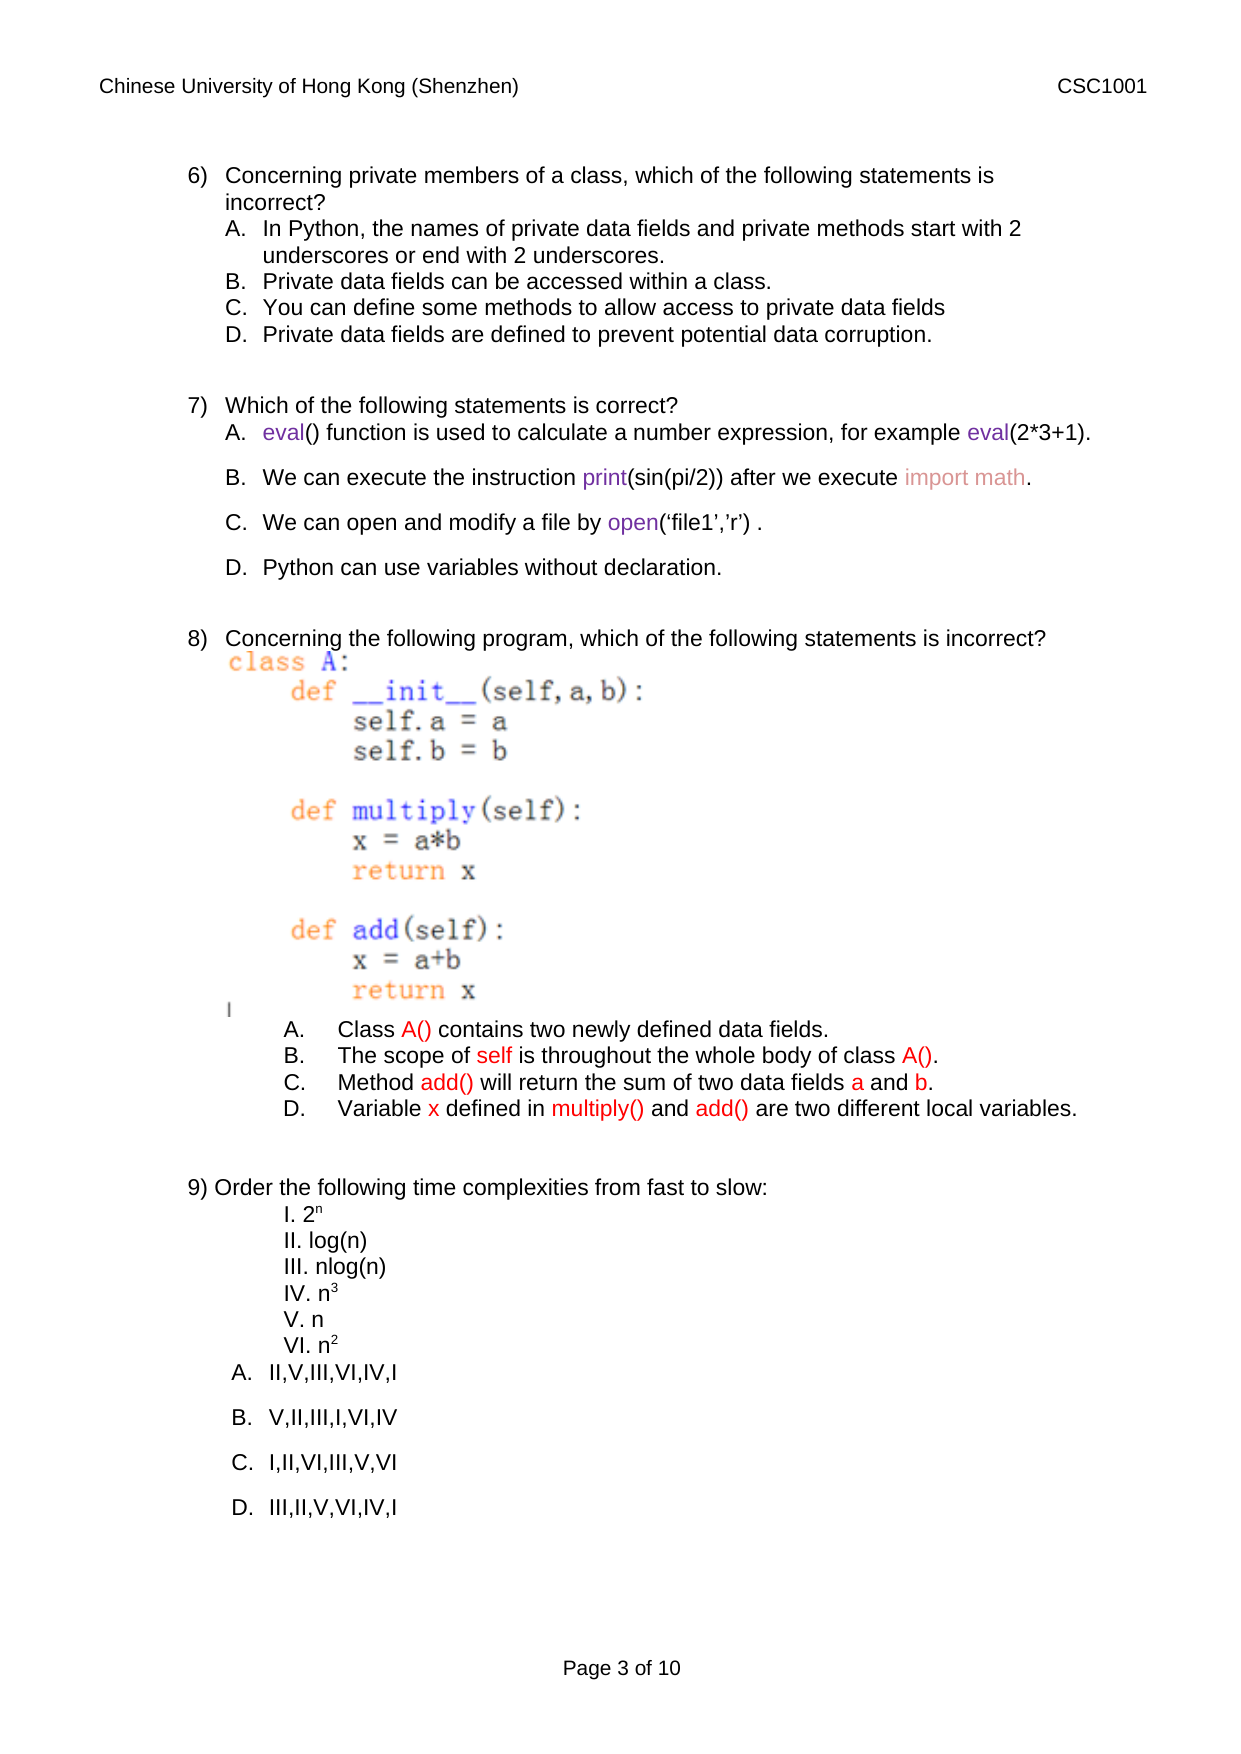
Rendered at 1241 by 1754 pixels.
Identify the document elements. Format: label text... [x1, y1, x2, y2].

list V. n [225, 1306, 1093, 1332]
list Private data fields can be accessed within a class. [225, 268, 1093, 294]
list 9) Order the following time complexities from fast to slow: [187, 1174, 1093, 1201]
list V,II,III,I,VI,IV [231, 1404, 1093, 1430]
list Python can use variables without declaration. [225, 554, 1093, 580]
list II,V,III,VI,IV,I [231, 1359, 1093, 1385]
list III. nlog(n) [225, 1253, 1093, 1280]
list Which of the following statements is correct? [187, 392, 1093, 418]
list II. log(n) [225, 1227, 1093, 1253]
list We can execute the instruction print(sin(pi/2)) after we execute import math. [225, 463, 1093, 490]
list Concerning the following program, which of the following statements is incorrect? [187, 625, 1093, 652]
list IV. n3 [225, 1280, 1093, 1306]
list We can open and modify a file by open(‘file1’,’r’) . [225, 509, 1093, 535]
list I,II,VI,III,V,VI [231, 1449, 1093, 1475]
list D. Variable x defined in multiply() and add() are two different local variables. [283, 1095, 1093, 1122]
list III,II,V,VI,IV,I [231, 1494, 1093, 1520]
list A. Class A() contains two newly defined data fields. [225, 1016, 1093, 1042]
picture [225, 651, 663, 1017]
list Concerning private members of a class, which of the following statements is incorrect? [187, 162, 1093, 215]
list You can define some methods to allow access to private data fields [225, 294, 1093, 321]
list Private data fields are defined to prevent potential data corruption. [225, 321, 1093, 347]
list I. 2n [225, 1201, 1093, 1227]
list C. Method add() will return the sum of two data fields a and b. [225, 1069, 1093, 1095]
list In Python, the names of private data fields and private methods start with 2 underscores or end with 2 underscores. [225, 215, 1093, 268]
list eval() function is used to calculate a number expression, for example eval(2*3+1). [225, 418, 1093, 445]
list VI. n2 [225, 1332, 1093, 1359]
list B. The scope of self is throughout the whole body of class A(). [225, 1042, 1093, 1069]
